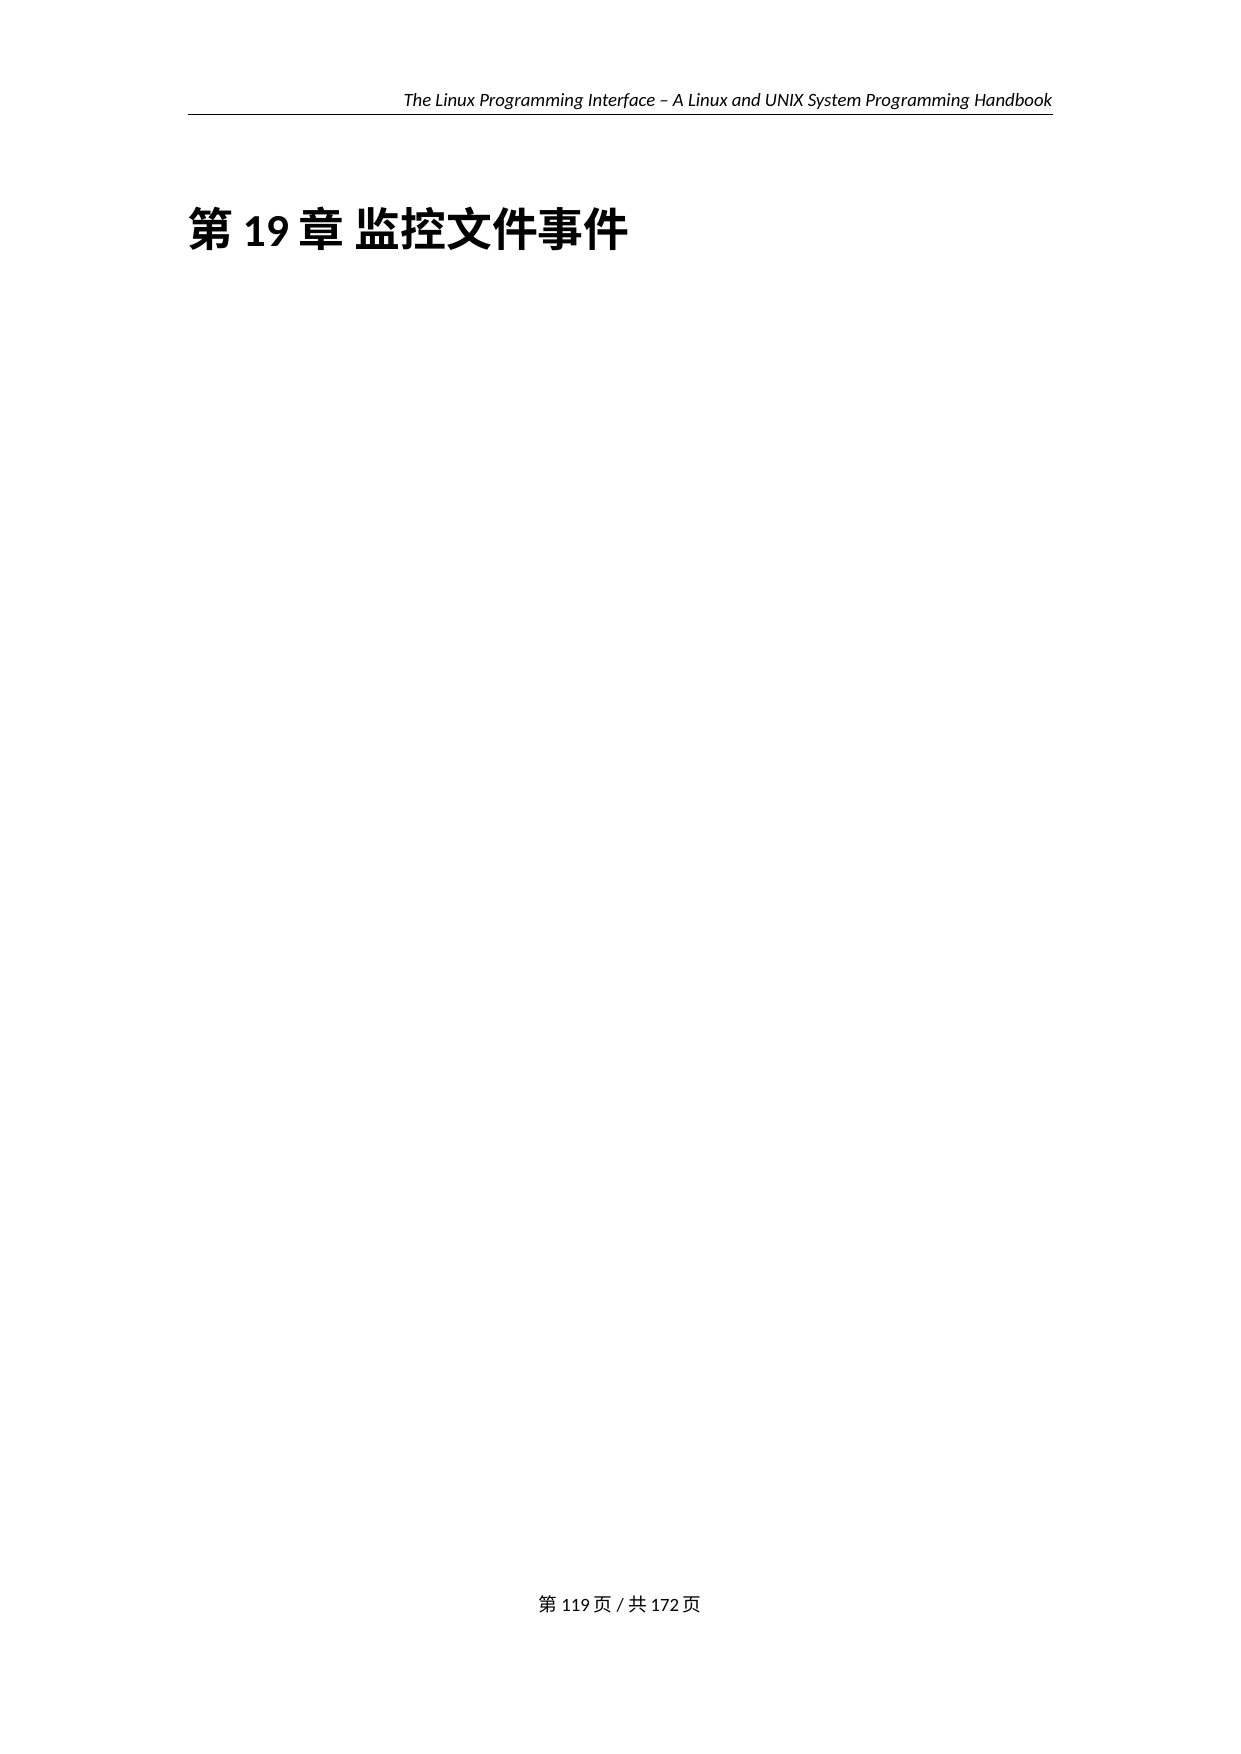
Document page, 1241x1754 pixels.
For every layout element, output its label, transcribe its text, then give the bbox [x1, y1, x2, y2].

subtitle 第19章 监控文件事件 [187, 192, 1053, 260]
